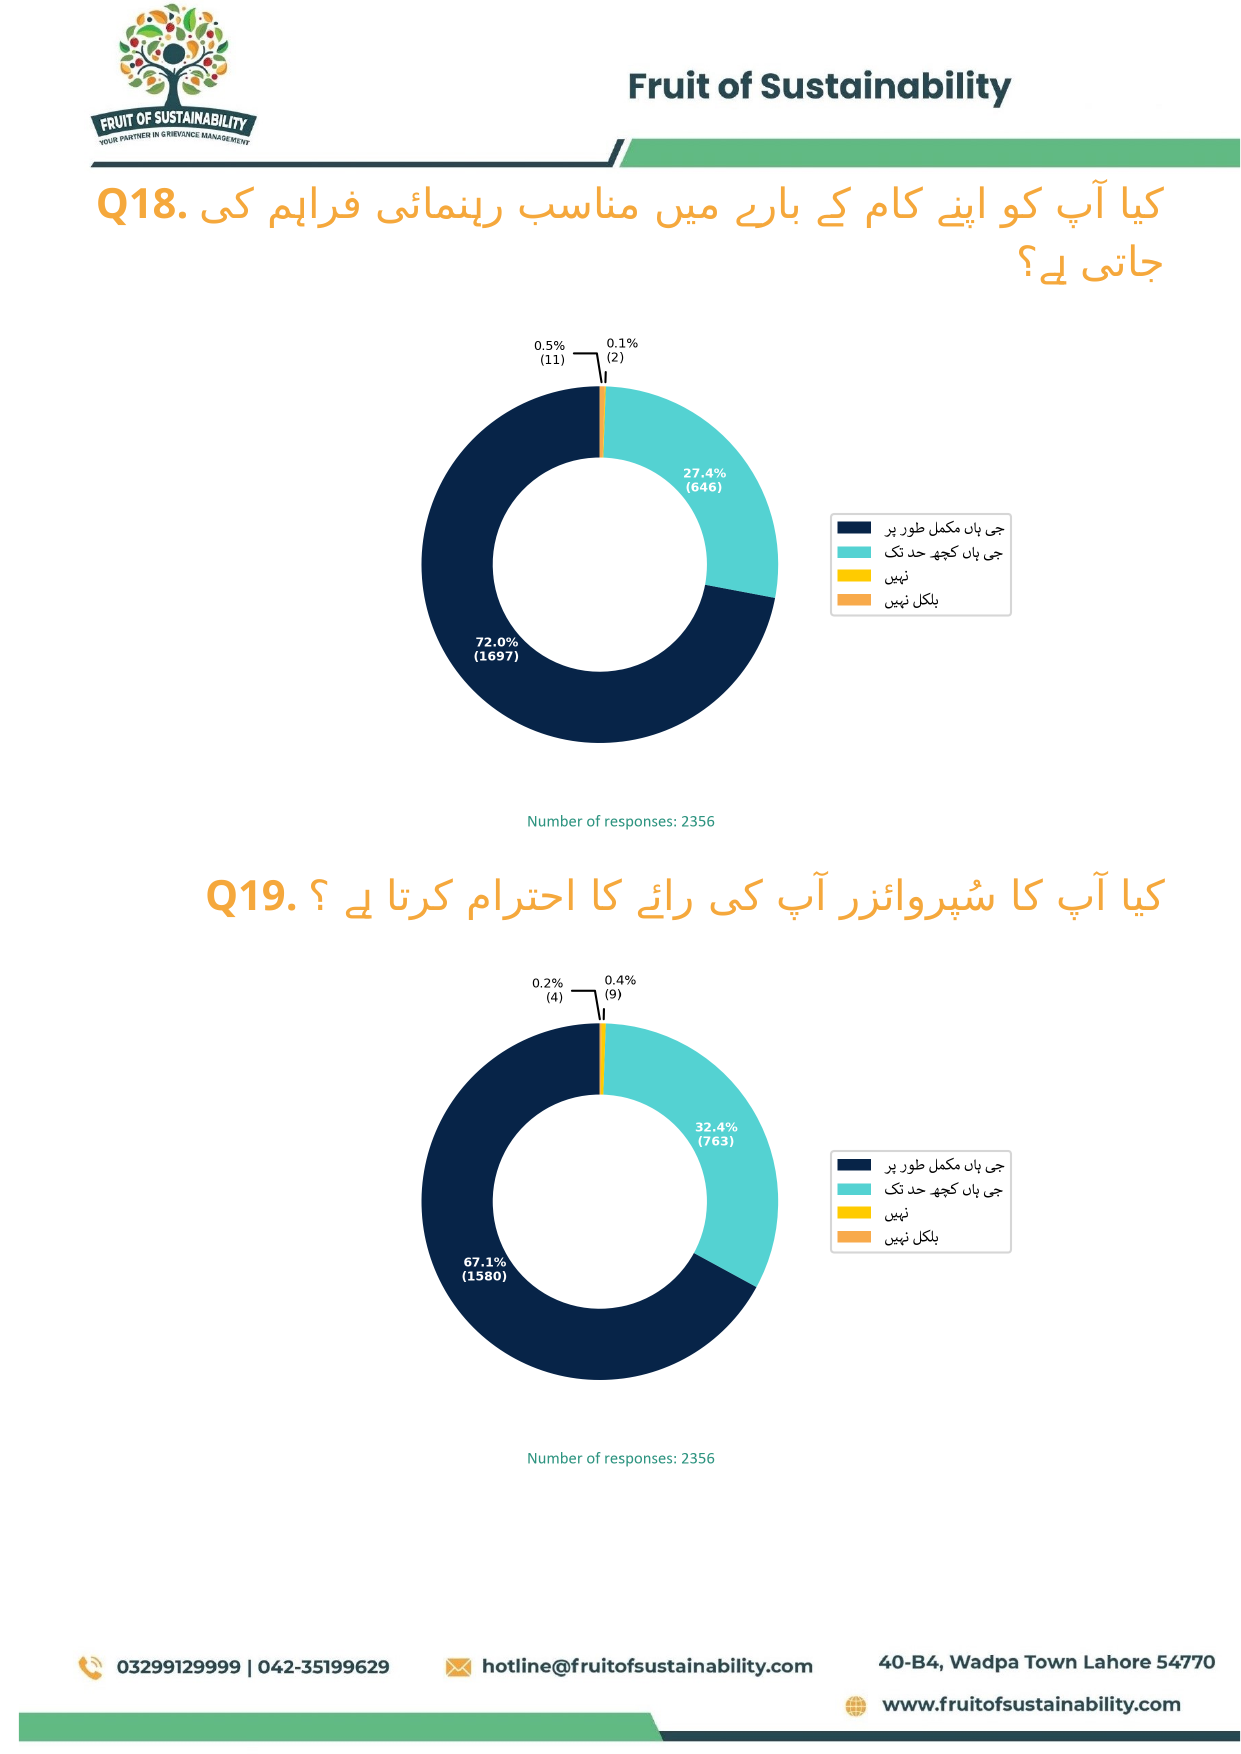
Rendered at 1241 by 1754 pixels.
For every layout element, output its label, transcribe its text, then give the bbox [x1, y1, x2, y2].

picture [170, 951, 1071, 1477]
picture [18, 1628, 1241, 1754]
picture [18, 0, 1241, 174]
text Q18. کیا آپ کو اپنے کام کے بارے میں مناسب رہنمائی فراہم کی جاتی ہے؟ [0, 174, 1165, 287]
text Q19. کیا آپ کا سُپروائزر آپ کی رائے کا احترام کرتا ہے ؟ [0, 866, 1165, 922]
picture [170, 314, 1071, 840]
